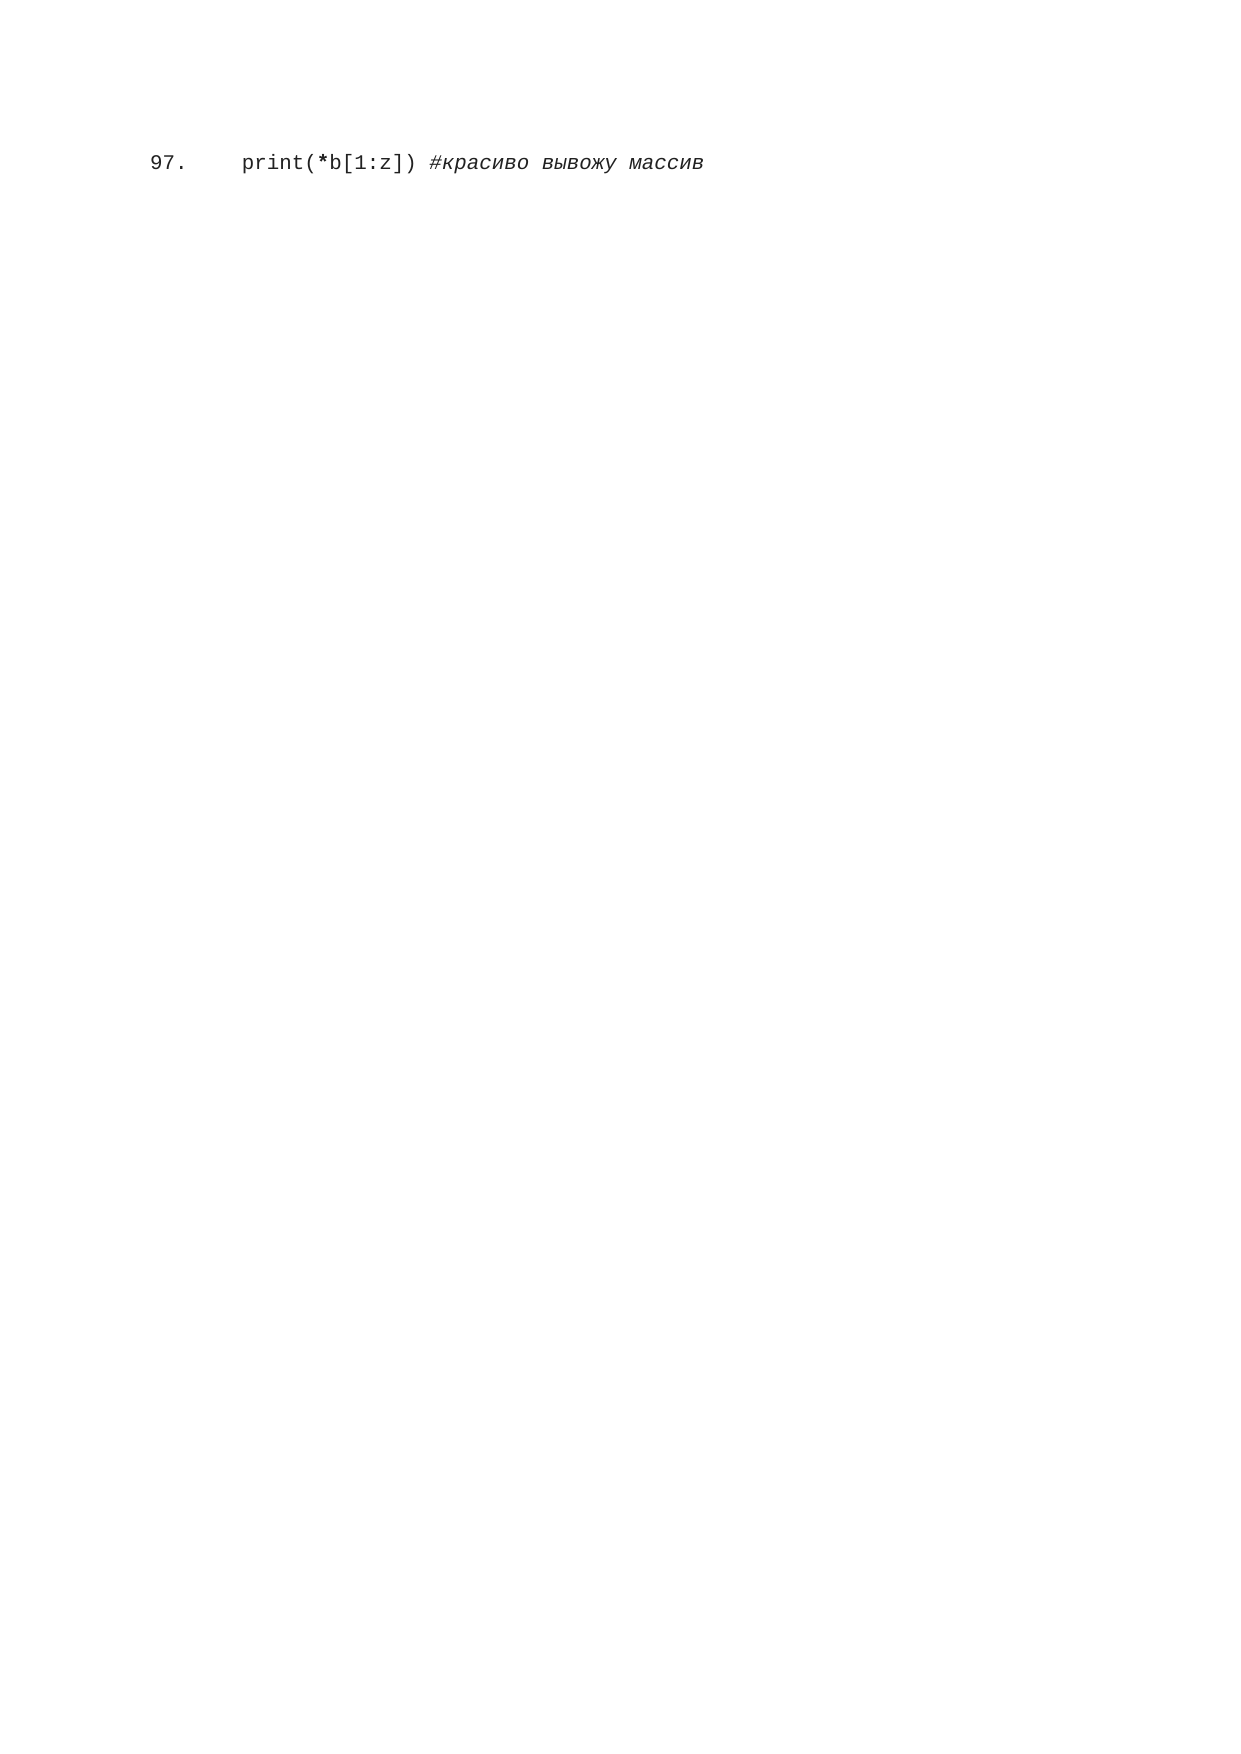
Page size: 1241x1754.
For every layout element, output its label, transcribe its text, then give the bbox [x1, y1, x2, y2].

list print(*b[1:z]) #красиво вывожу массив [150, 150, 1090, 175]
